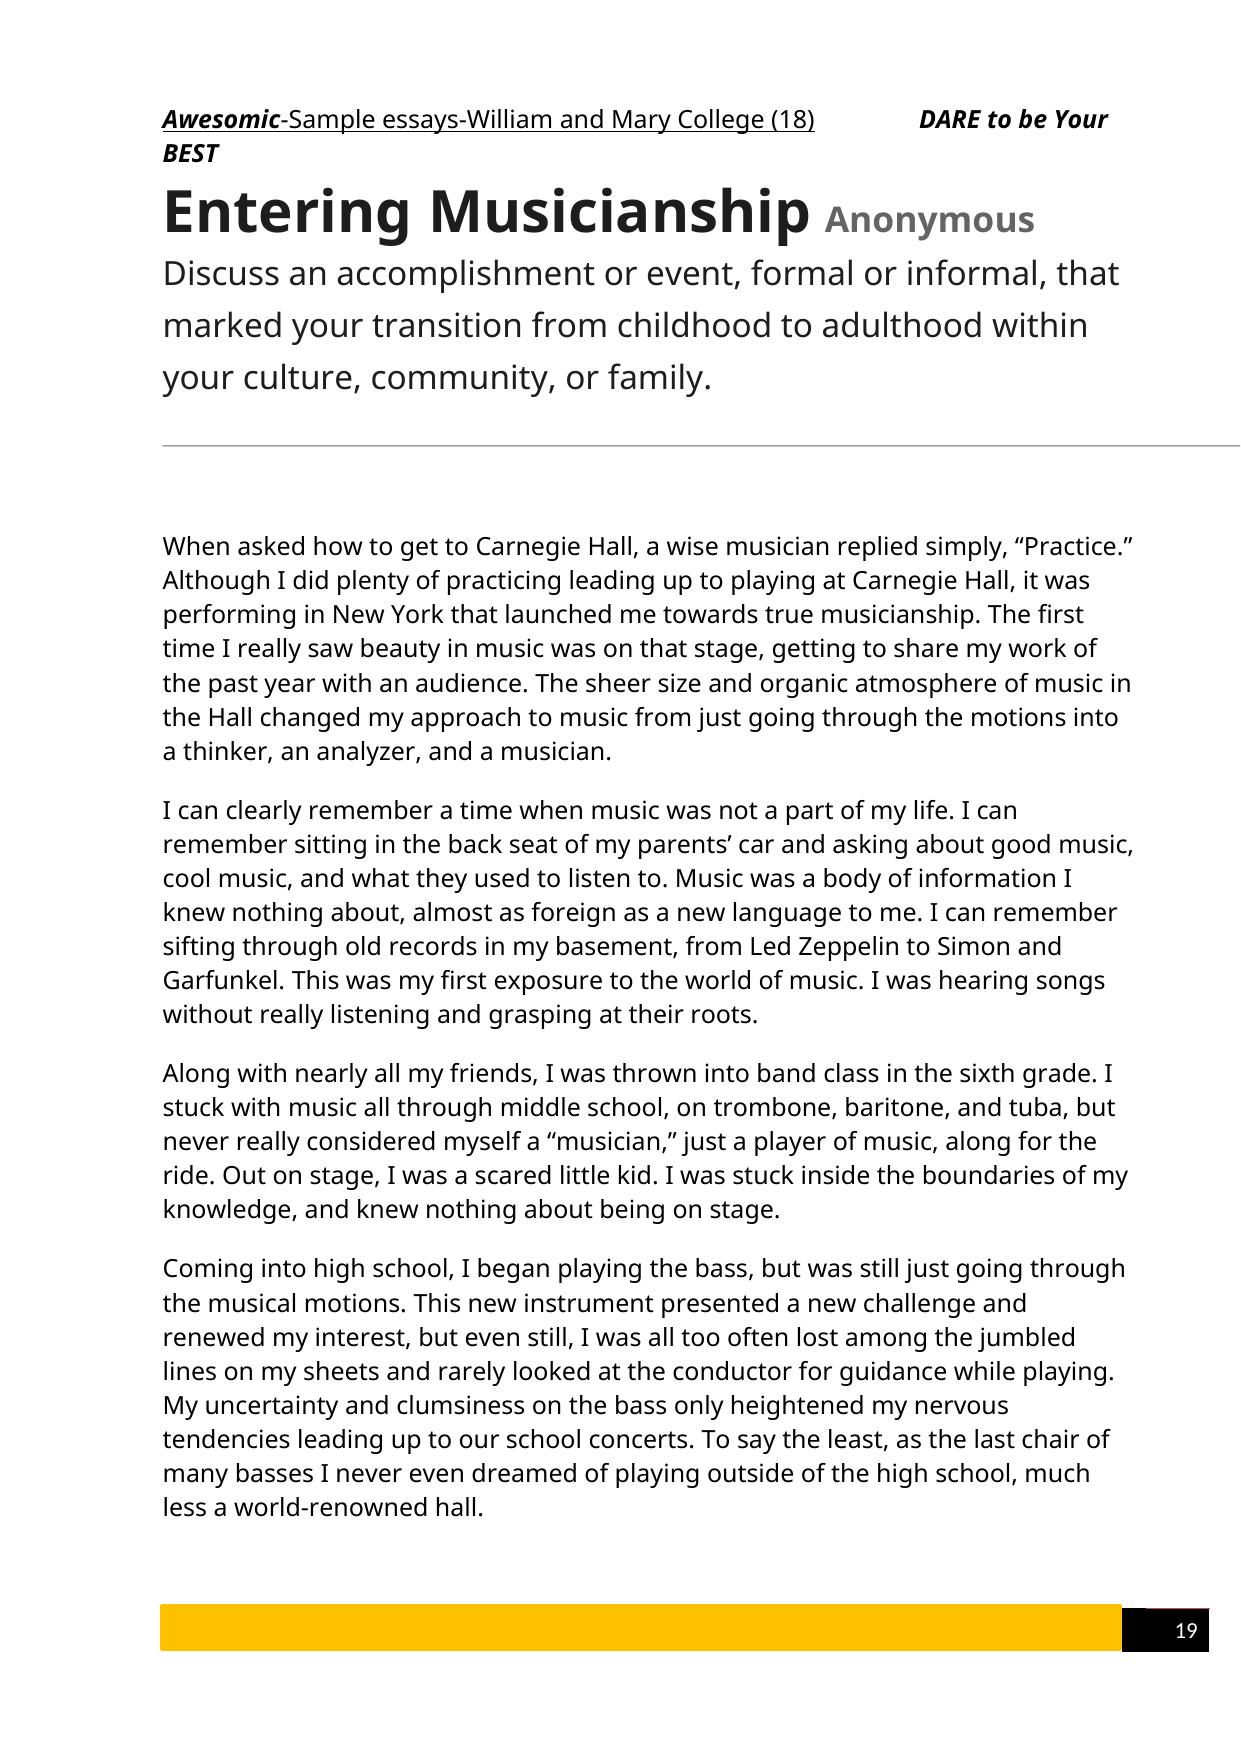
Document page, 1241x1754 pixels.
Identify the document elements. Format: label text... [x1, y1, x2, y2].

subtitle Discuss an accomplishment or event, formal or informal, that marked your transition from childhood to adulthood within your culture, community, or family. [162, 249, 1137, 399]
text Coming into high school, I began playing the bass, but was still just going through the musical motions. This new instrument presented a new challenge and renewed my interest, but even still, I was all too often lost among the jumbled lines on my sheets and rarely looked at the conductor for guidance while playing. My uncertainty and clumsiness on the bass only heightened my nervous tendencies leading up to our school concerts. To say the least, as the last chair of many basses I never even dreamed of playing outside of the high school, much less a world-renowned hall. [162, 1251, 1137, 1524]
text Along with nearly all my friends, I was thrown into band class in the sixth grade. I stuck with music all through middle school, on trombone, baritone, and tuba, but never really considered myself a “musician,” just a player of music, along for the ride. Out on stage, I was a scared little kid. I was stuck inside the boundaries of my knowledge, and knew nothing about being on stage. [162, 1056, 1137, 1226]
text When asked how to get to Carnegie Hall, a wise musician replied simply, “Practice.” Although I did plenty of practicing leading up to playing at Carnegie Hall, it was performing in New York that launched me towards true musicianship. The first time I really saw beauty in music was on that stage, getting to share my work of the past year with an audience. The sheer size and organic atmosphere of music in the Hall changed my approach to music from just going through the motions into a thinker, an analyzer, and a musician. [162, 529, 1137, 767]
subtitle Entering Musicianship Anonymous [162, 170, 1137, 249]
text I can clearly remember a time when music was not a part of my life. I can remember sitting in the back seat of my parents’ car and asking about good music, cool music, and what they used to listen to. Music was a body of information I knew nothing about, almost as foreign as a new language to me. I can remember sifting through old records in my basement, from Led Zeppelin to Simon and Garfunkel. This was my first exposure to the world of music. I was hearing songs without really listening and grasping at their roots. [162, 792, 1137, 1031]
